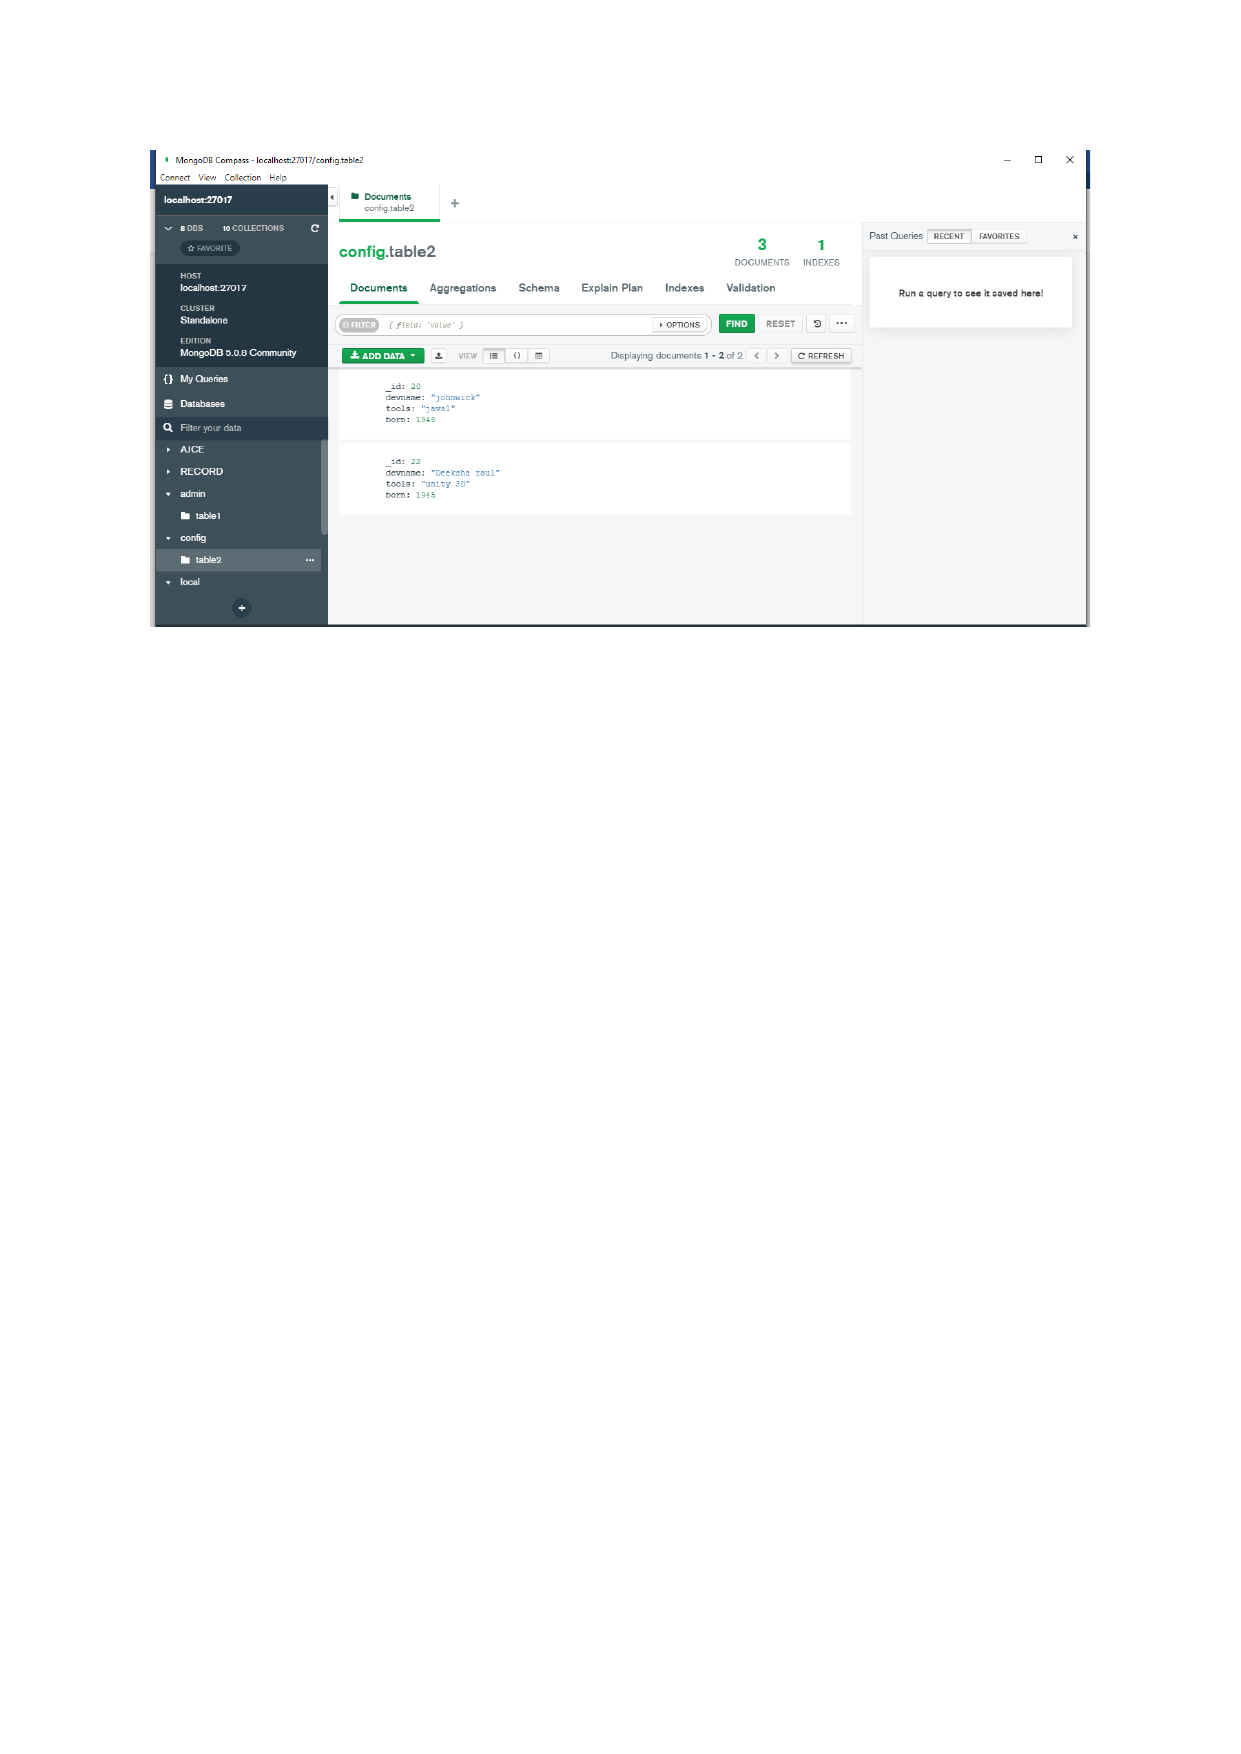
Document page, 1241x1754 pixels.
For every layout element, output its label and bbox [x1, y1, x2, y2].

picture [150, 150, 1091, 627]
